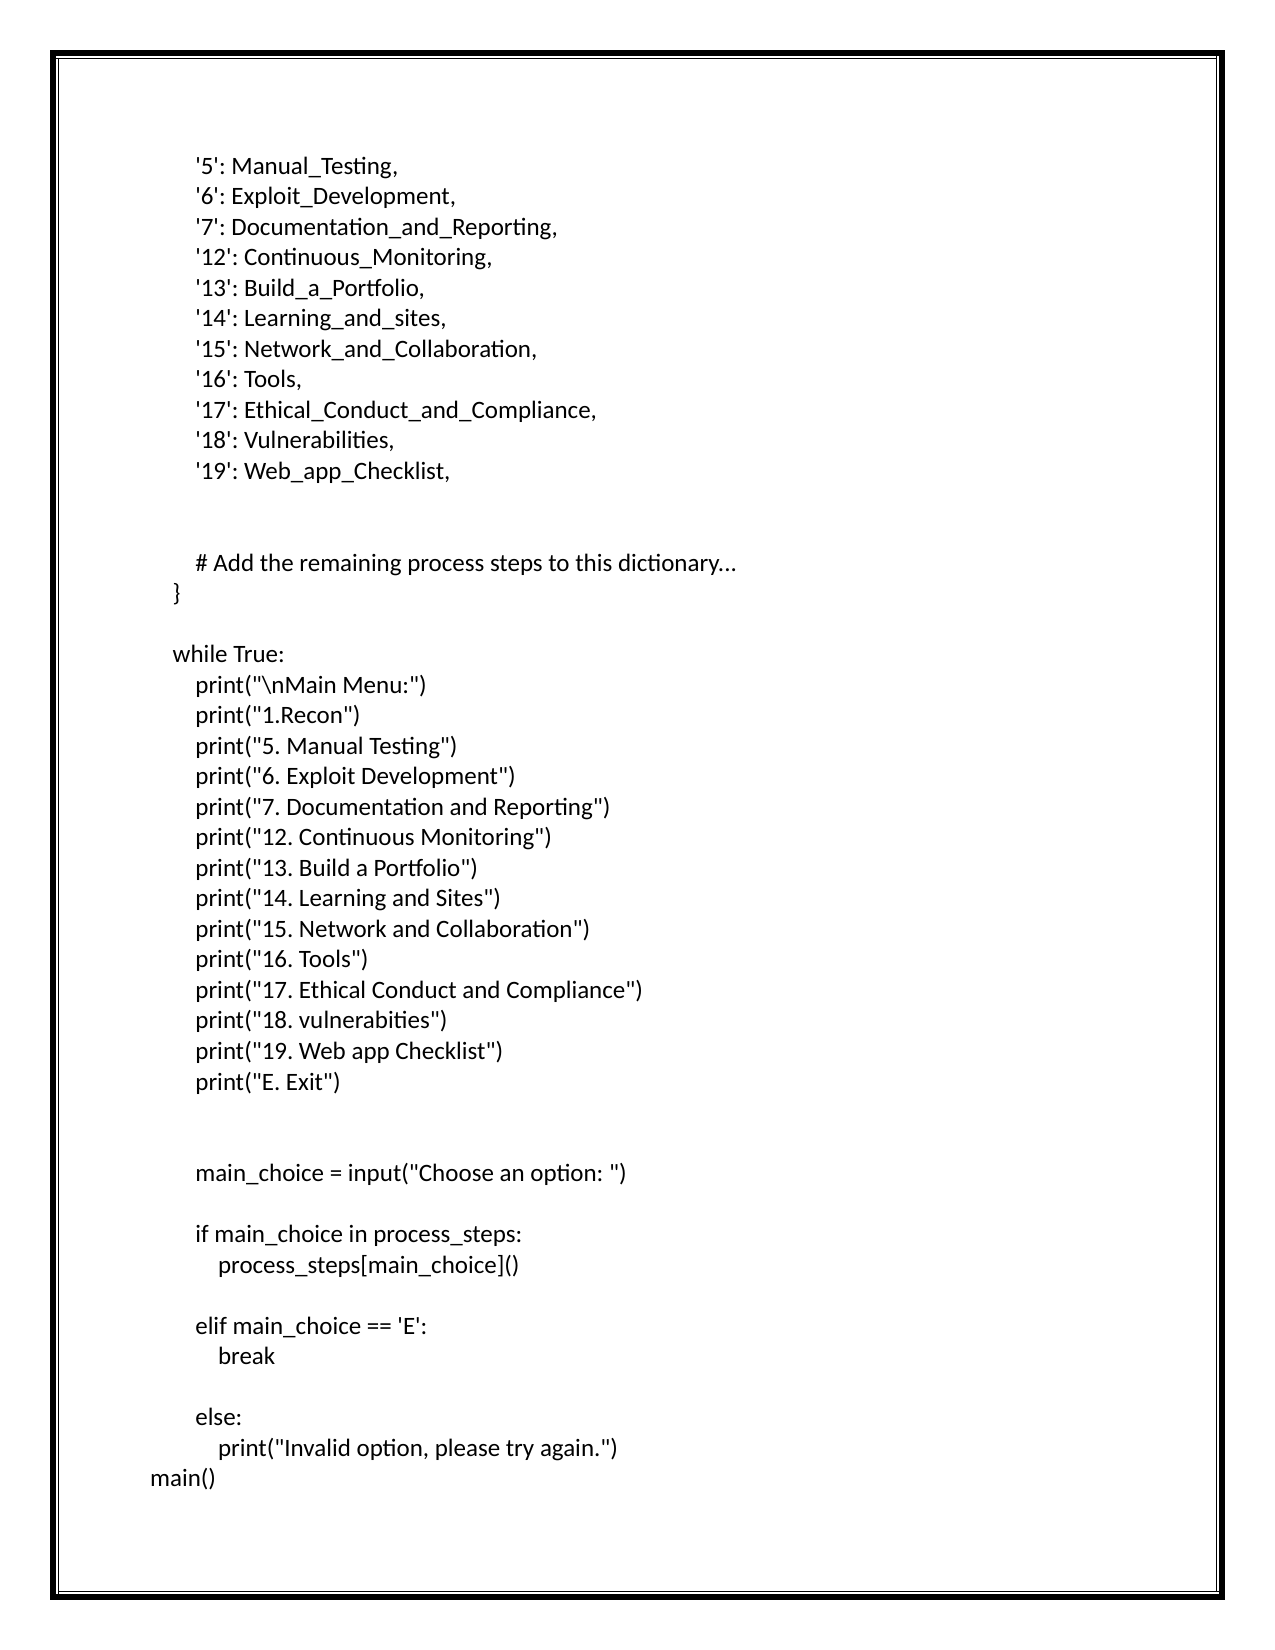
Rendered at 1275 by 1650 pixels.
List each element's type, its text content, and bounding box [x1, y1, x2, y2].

text process_steps[main_choice]() [150, 1249, 1125, 1279]
text print("Invalid option, please try again.") [150, 1432, 1125, 1462]
text print("\nMain Menu:") [150, 669, 1125, 699]
text else: [150, 1401, 1125, 1432]
text main_choice = input("Choose an option: ") [150, 1157, 1125, 1188]
text print("6. Exploit Development") [150, 760, 1125, 791]
text if main_choice in process_steps: [150, 1218, 1125, 1249]
text main() [150, 1462, 1125, 1493]
text '18': Vulnerabilities, [150, 425, 1125, 455]
text print("12. Continuous Monitoring") [150, 821, 1125, 852]
text } [150, 577, 1125, 608]
text print("16. Tools") [150, 943, 1125, 974]
text break [150, 1340, 1125, 1371]
text while True: [150, 638, 1125, 669]
text '14': Learning_and_sites, [150, 303, 1125, 333]
text '13': Build_a_Portfolio, [150, 272, 1125, 303]
text print("17. Ethical Conduct and Compliance") [150, 974, 1125, 1004]
text '16': Tools, [150, 364, 1125, 394]
text print("1.Recon") [150, 699, 1125, 730]
text '5': Manual_Testing, [150, 150, 1125, 181]
text '6': Exploit_Development, [150, 181, 1125, 211]
text '15': Network_and_Collaboration, [150, 333, 1125, 364]
text print("14. Learning and Sites") [150, 882, 1125, 913]
text elif main_choice == 'E': [150, 1310, 1125, 1340]
text # Add the remaining process steps to this dictionary... [150, 547, 1125, 577]
text print("13. Build a Portfolio") [150, 852, 1125, 882]
text '7': Documentation_and_Reporting, [150, 211, 1125, 242]
text print("5. Manual Testing") [150, 730, 1125, 760]
text print("7. Documentation and Reporting") [150, 791, 1125, 821]
text print("15. Network and Collaboration") [150, 913, 1125, 943]
text print("E. Exit") [150, 1066, 1125, 1096]
text '12': Continuous_Monitoring, [150, 242, 1125, 272]
text print("19. Web app Checklist") [150, 1035, 1125, 1066]
text '17': Ethical_Conduct_and_Compliance, [150, 394, 1125, 425]
text '19': Web_app_Checklist, [150, 455, 1125, 486]
text print("18. vulnerabities") [150, 1004, 1125, 1035]
